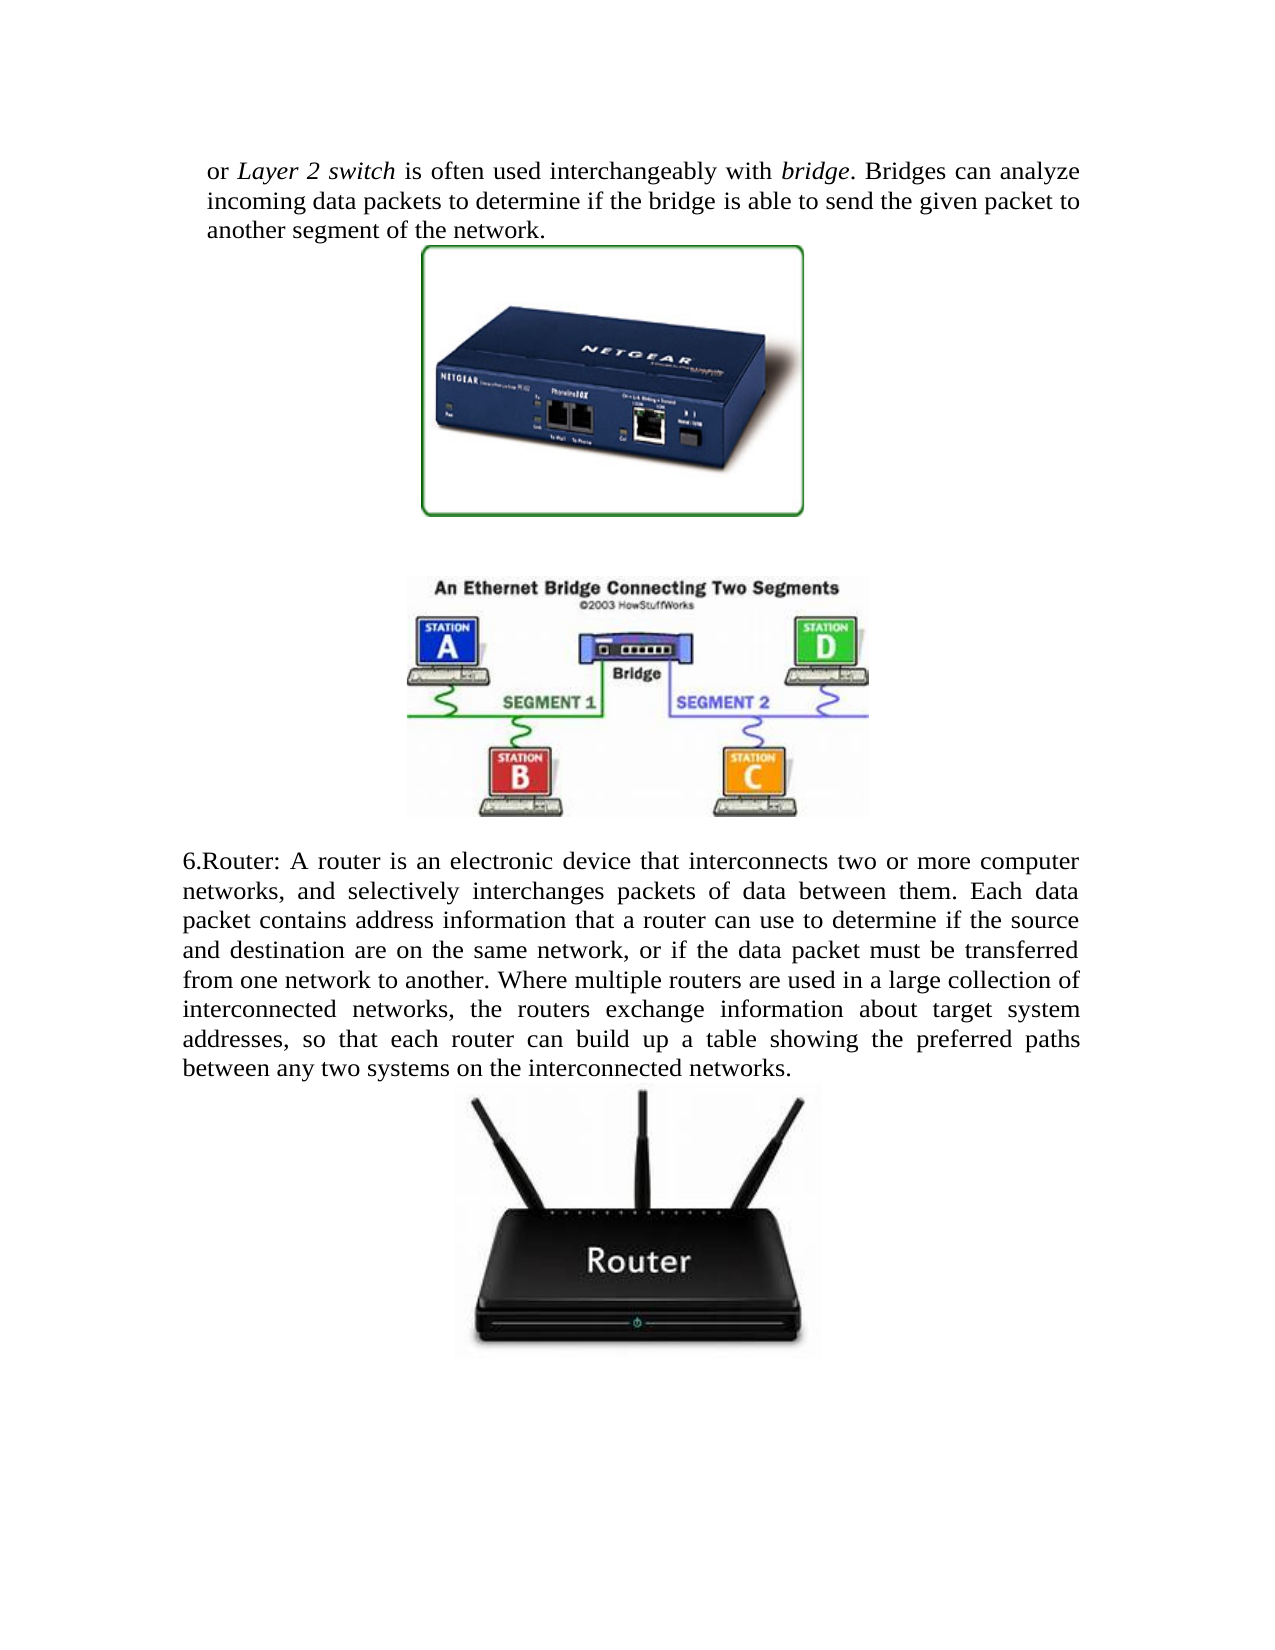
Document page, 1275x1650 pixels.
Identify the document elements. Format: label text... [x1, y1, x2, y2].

picture [453, 1083, 822, 1359]
picture [406, 576, 869, 817]
picture [421, 245, 805, 517]
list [207, 156, 1080, 244]
text 6.Router: A router is an electronic device that interconnects two or more computer networks, and selectively interchanges packets of data between them. Each data packet contains address information that a router can use to determine if the source and destination are on the same network, or if the data packet must be transferred from one network to another. Where multiple routers are used in a large collection of interconnected networks, the routers exchange information about target system addresses, so that each router can build up a table showing the preferred paths between any two systems on the interconnected networks. [182, 846, 1080, 1082]
